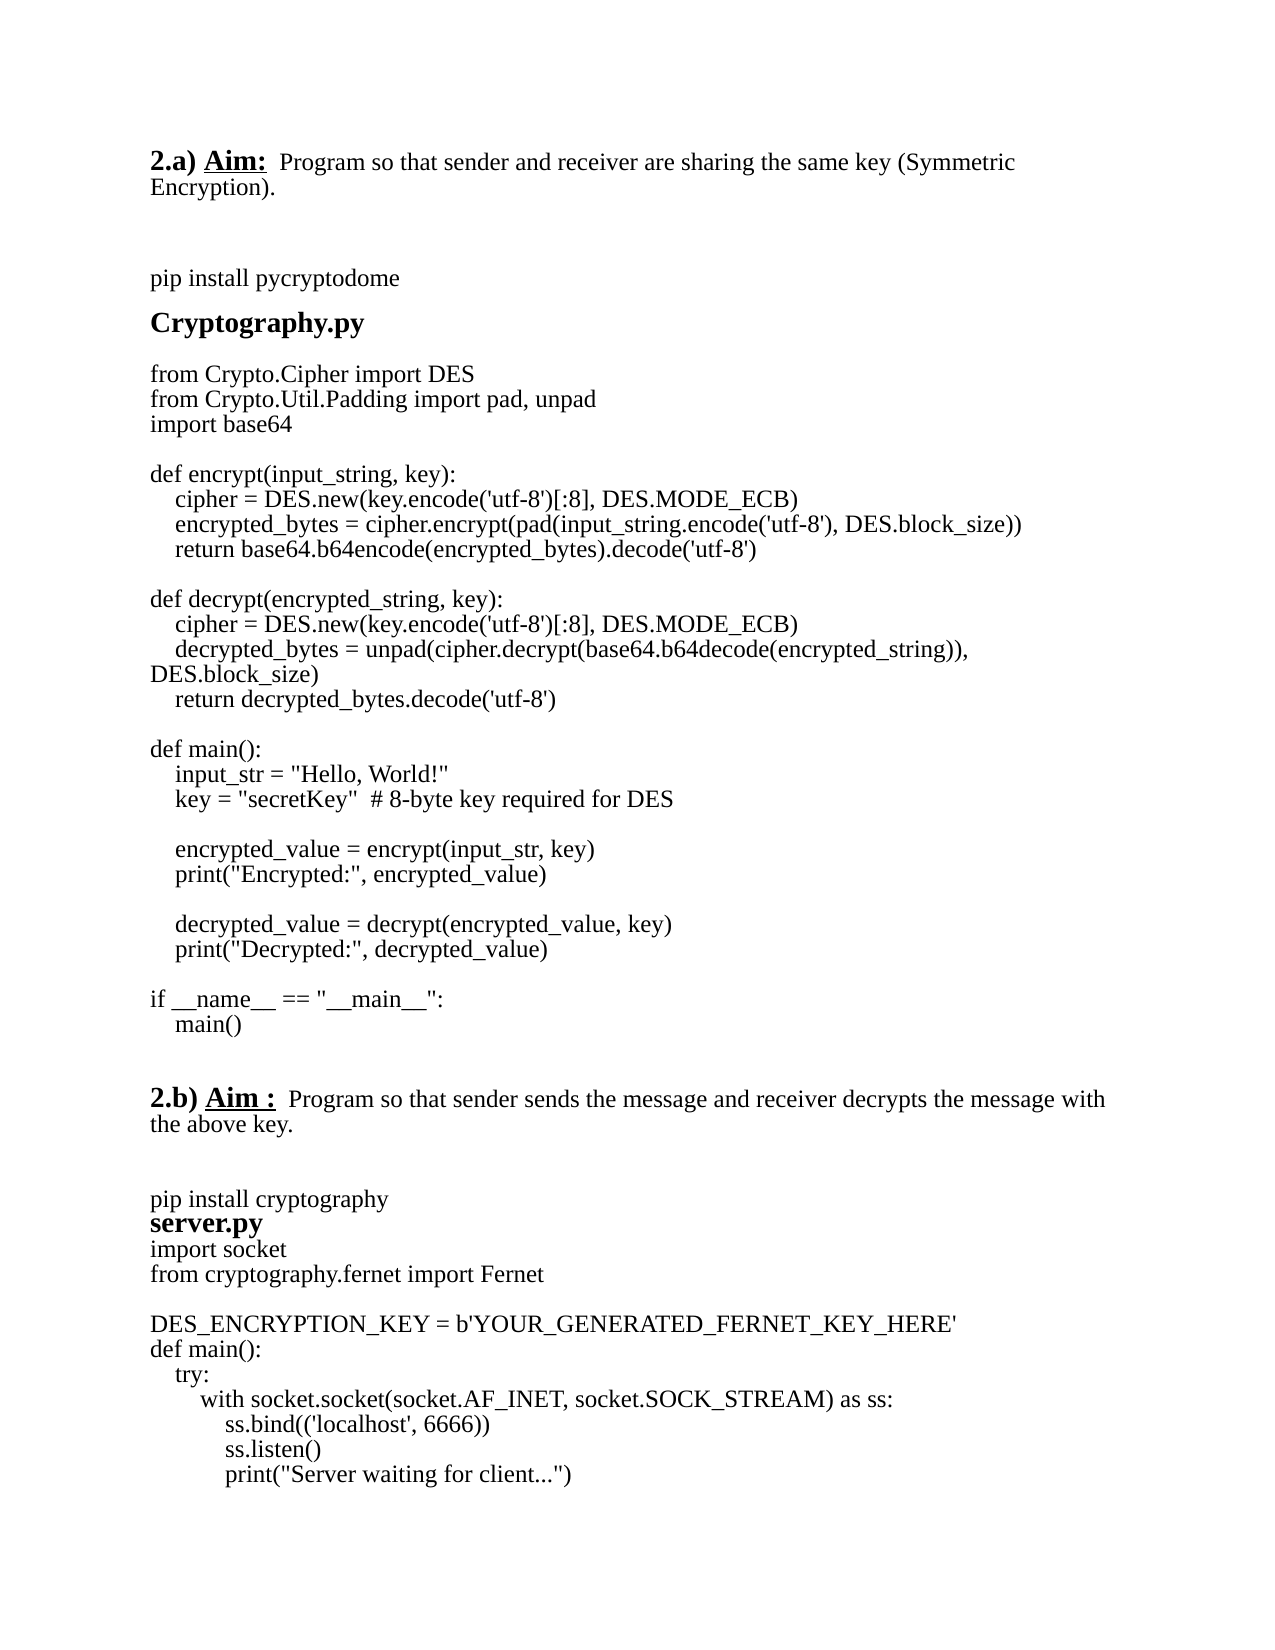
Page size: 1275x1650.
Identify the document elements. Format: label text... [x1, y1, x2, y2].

text def decrypt(encrypted_string, key): [150, 587, 1125, 612]
text key = "secretKey" # 8-byte key required for DES [150, 787, 1125, 812]
text main() [150, 1012, 1125, 1037]
text return base64.b64encode(encrypted_bytes).decode('utf-8') [150, 537, 1125, 562]
text decrypted_bytes = unpad(cipher.decrypt(base64.b64decode(encrypted_string)), DES.block_size) [150, 637, 1125, 687]
text import base64 [150, 412, 1125, 437]
text if __name__ == "__main__": [150, 987, 1125, 1012]
text print("Server waiting for client...") [150, 1462, 1125, 1487]
text 2.b) Aim : Program so that sender sends the message and receiver decrypts the message with the above key. [150, 1087, 1125, 1137]
text from Crypto.Cipher import DES [150, 362, 1125, 387]
text try: [150, 1362, 1125, 1387]
text from cryptography.fernet import Fernet [150, 1262, 1125, 1287]
text import socket [150, 1237, 1125, 1262]
text ss.listen() [150, 1437, 1125, 1462]
text return decrypted_bytes.decode('utf-8') [150, 687, 1125, 712]
text decrypted_value = decrypt(encrypted_value, key) [150, 912, 1125, 937]
text encrypted_value = encrypt(input_str, key) [150, 837, 1125, 862]
text with socket.socket(socket.AF_INET, socket.SOCK_STREAM) as ss: [150, 1387, 1125, 1412]
text def main(): [150, 737, 1125, 762]
text pip install pycryptodome [150, 267, 1125, 292]
text cipher = DES.new(key.encode('utf-8')[:8], DES.MODE_ECB) [150, 612, 1125, 637]
text print("Decrypted:", decrypted_value) [150, 937, 1125, 962]
text print("Encrypted:", encrypted_value) [150, 862, 1125, 887]
text cipher = DES.new(key.encode('utf-8')[:8], DES.MODE_ECB) [150, 487, 1125, 512]
text 2.a) Aim: Program so that sender and receiver are sharing the same key (Symmetric Encryption). [150, 150, 1125, 200]
text server.py [150, 1212, 1125, 1237]
text from Crypto.Util.Padding import pad, unpad [150, 387, 1125, 412]
text Cryptography.py [150, 312, 1125, 337]
text input_str = "Hello, World!" [150, 762, 1125, 787]
text def encrypt(input_string, key): [150, 462, 1125, 487]
text encrypted_bytes = cipher.encrypt(pad(input_string.encode('utf-8'), DES.block_size)) [150, 512, 1125, 537]
text DES_ENCRYPTION_KEY = b'YOUR_GENERATED_FERNET_KEY_HERE' [150, 1312, 1125, 1337]
text pip install cryptography [150, 1187, 1125, 1212]
text def main(): [150, 1337, 1125, 1362]
text ss.bind(('localhost', 6666)) [150, 1412, 1125, 1437]
